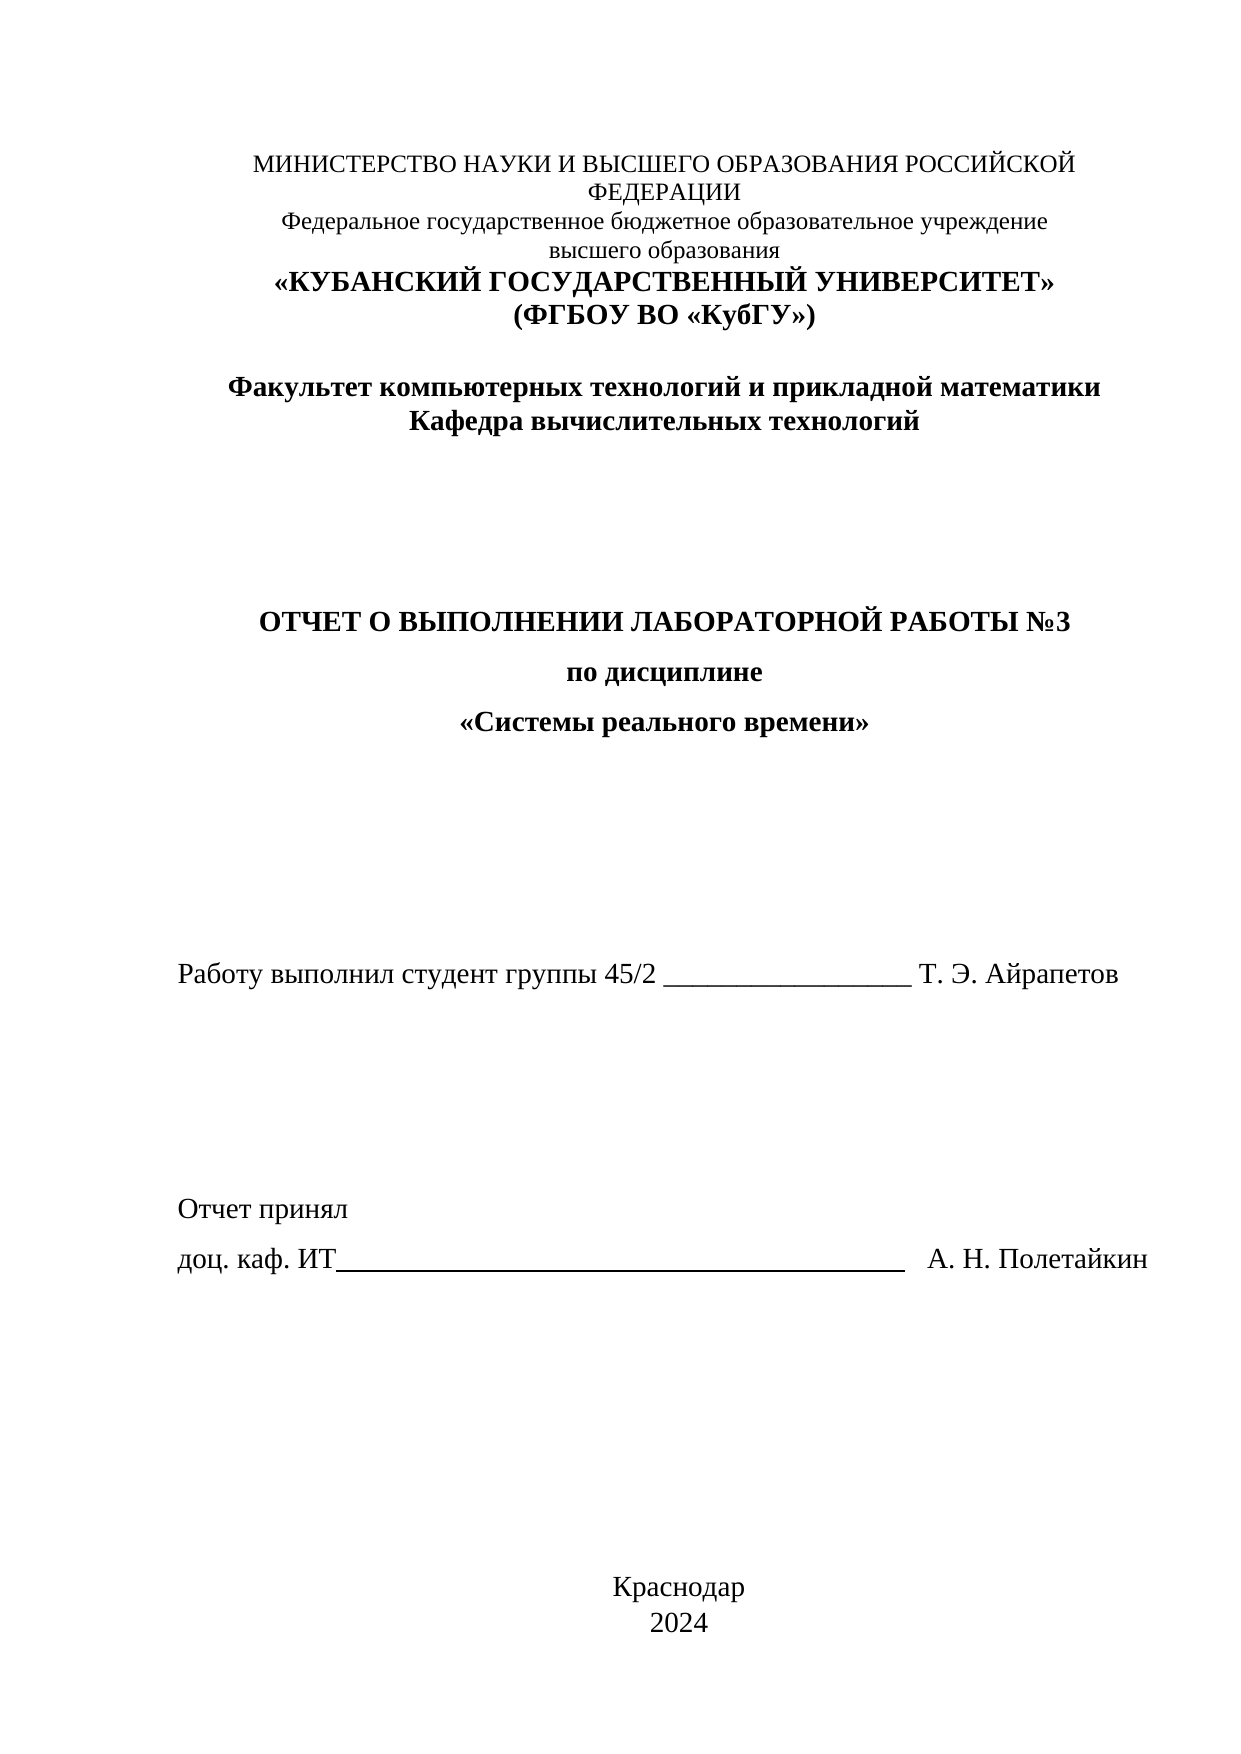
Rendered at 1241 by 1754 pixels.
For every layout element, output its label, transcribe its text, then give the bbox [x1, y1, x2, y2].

text Федеральное государственное бюджетное образовательное учреждение [177, 206, 1152, 235]
text Работу выполнил студент группы 45/2 _________________ Т. Э. Айрапетов [177, 956, 1152, 989]
text высшего образования [177, 235, 1152, 264]
text ОТЧЕТ О ВЫПОЛНЕНИИ ЛАБОРАТОРНОЙ РАБОТЫ №3 [177, 604, 1152, 637]
text Кафедра вычислительных технологий [177, 403, 1152, 436]
text по дисциплине «Системы реального времени» [177, 654, 1152, 738]
text Министерство науки и высшего образования Российской Федерации [177, 149, 1152, 206]
text Отчет принял доц. каф. ИТ А. Н. Полетайкин [177, 1191, 1152, 1275]
text (ФГБОУ ВО «КубГУ») [177, 297, 1152, 331]
text Факультет компьютерных технологий и прикладной математики [177, 369, 1152, 403]
text «КУБАНСКИЙ ГОСУДАРСТВЕННЫЙ УНИВЕРСИТЕТ» [177, 264, 1152, 297]
